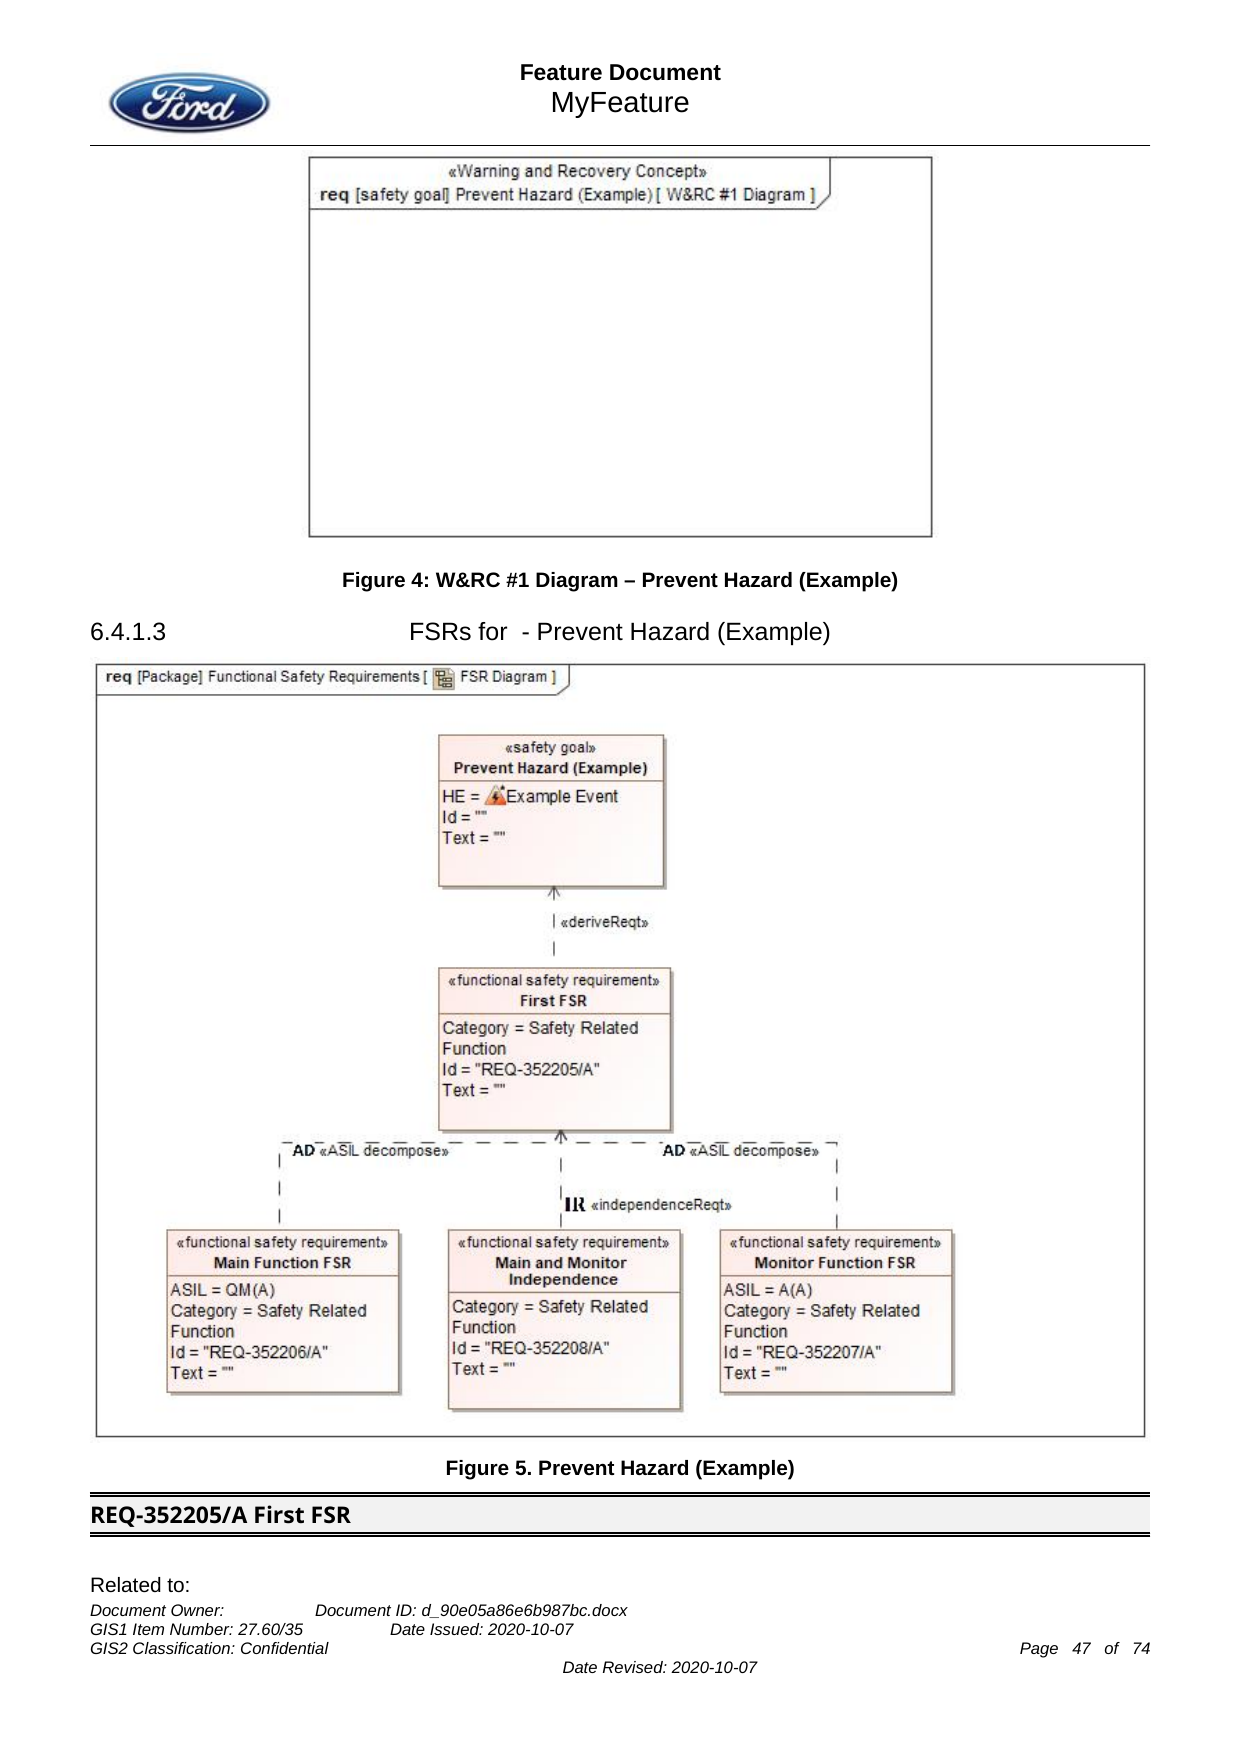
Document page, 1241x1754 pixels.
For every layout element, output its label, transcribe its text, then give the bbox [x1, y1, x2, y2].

text REQ-352205/A First FSR [90, 1497, 1150, 1532]
subtitle FSRs for - Prevent Hazard (Example) [90, 617, 1150, 645]
picture [89, 657, 1151, 1443]
picture [89, 53, 290, 154]
text Related to: [90, 1573, 1150, 1597]
picture [301, 150, 939, 544]
